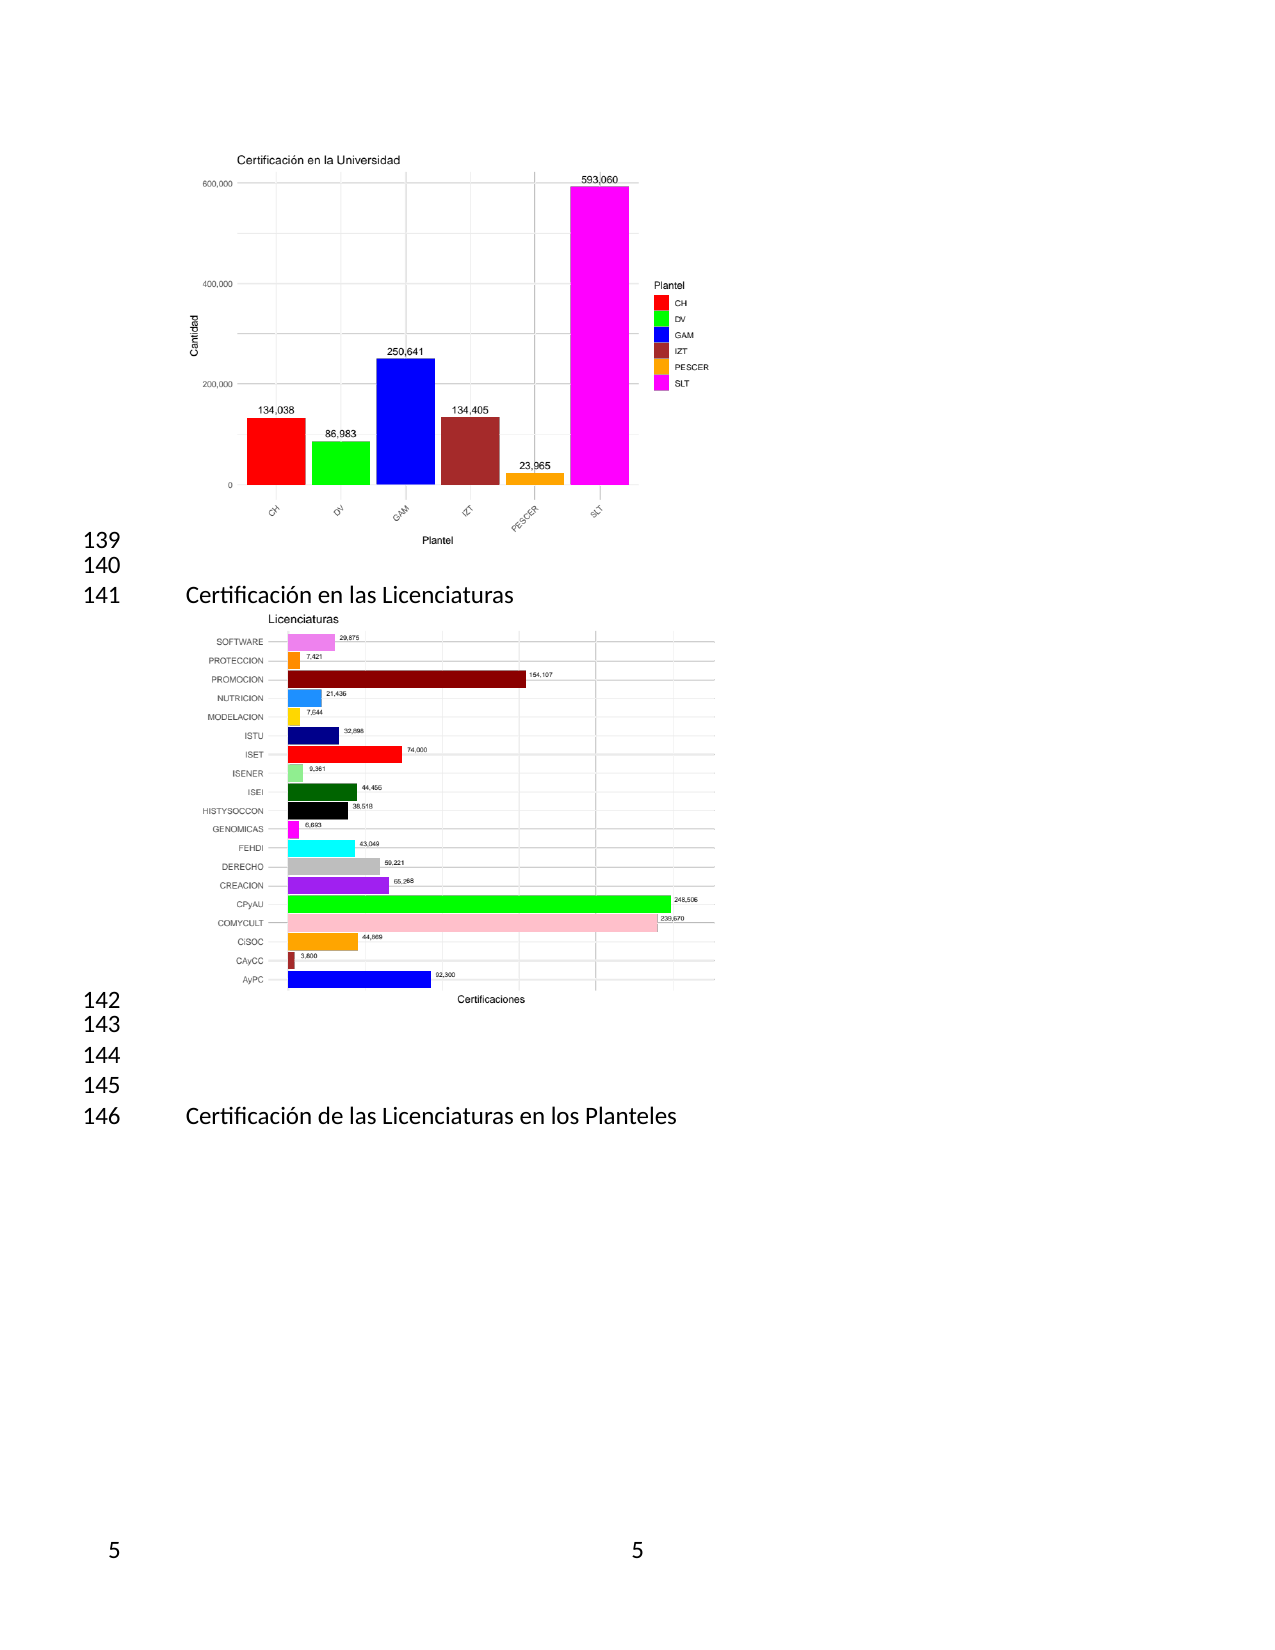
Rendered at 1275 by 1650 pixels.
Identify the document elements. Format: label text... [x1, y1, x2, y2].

text Certificación en las Licenciaturas [149, 579, 1125, 610]
text Certificación de las Licenciaturas en los Planteles [149, 1100, 1125, 1131]
